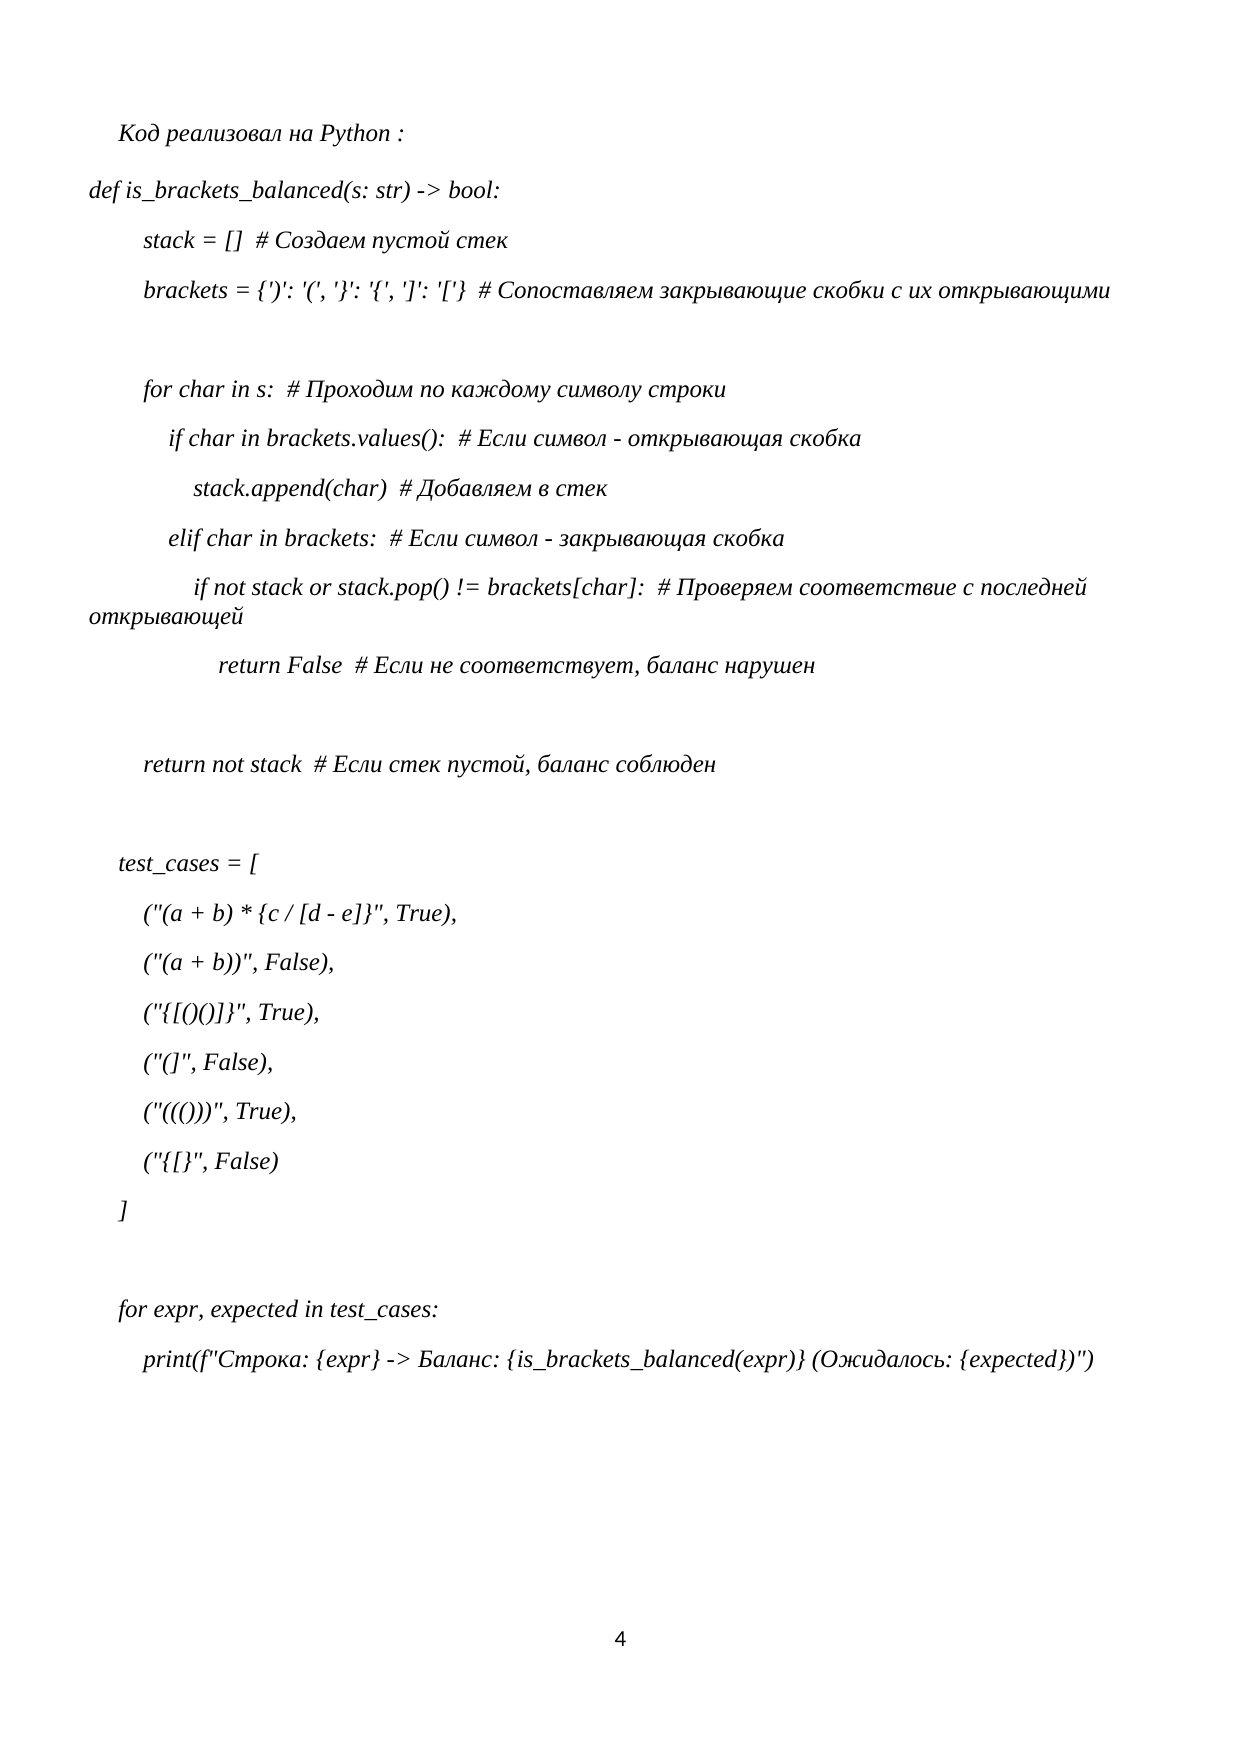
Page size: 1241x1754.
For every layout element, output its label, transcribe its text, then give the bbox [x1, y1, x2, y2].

text Код реализовал на Python : def is_brackets_balanced(s: str) -> bool: [88, 118, 1152, 204]
text return not stack # Если стек пустой, баланс соблюден [88, 749, 1152, 778]
text for expr, expected in test_cases: [88, 1294, 1152, 1323]
text return False # Если не соответствует, баланс нарушен [88, 651, 1152, 679]
text ("((()))", True), [88, 1096, 1152, 1125]
text stack.append(char) # Добавляем в стек [88, 473, 1152, 502]
text if char in brackets.values(): # Если символ - открывающая скобка [88, 423, 1152, 452]
text ("(a + b))", False), [88, 947, 1152, 976]
text print(f"Строка: {expr} -> Баланс: {is_brackets_balanced(expr)} (Ожидалось: {expected})") [88, 1344, 1152, 1373]
text for char in s: # Проходим по каждому символу строки [88, 374, 1152, 403]
text elif char in brackets: # Если символ - закрывающая скобка [88, 523, 1152, 551]
text ("(a + b) * {c / [d - e]}", True), [88, 898, 1152, 927]
text stack = [] # Создаем пустой стек [88, 225, 1152, 254]
text if not stack or stack.pop() != brackets[char]: # Проверяем соответствие с последней открывающей [88, 572, 1152, 630]
text brackets = {')': '(', '}': '{', ']': '['} # Сопоставляем закрывающие скобки с их открывающими [88, 275, 1152, 303]
text ] [88, 1195, 1152, 1224]
text ("(]", False), [88, 1047, 1152, 1075]
text ("{[()()]}", True), [88, 997, 1152, 1026]
text test_cases = [ [88, 848, 1152, 877]
text ("{[}", False) [88, 1146, 1152, 1174]
